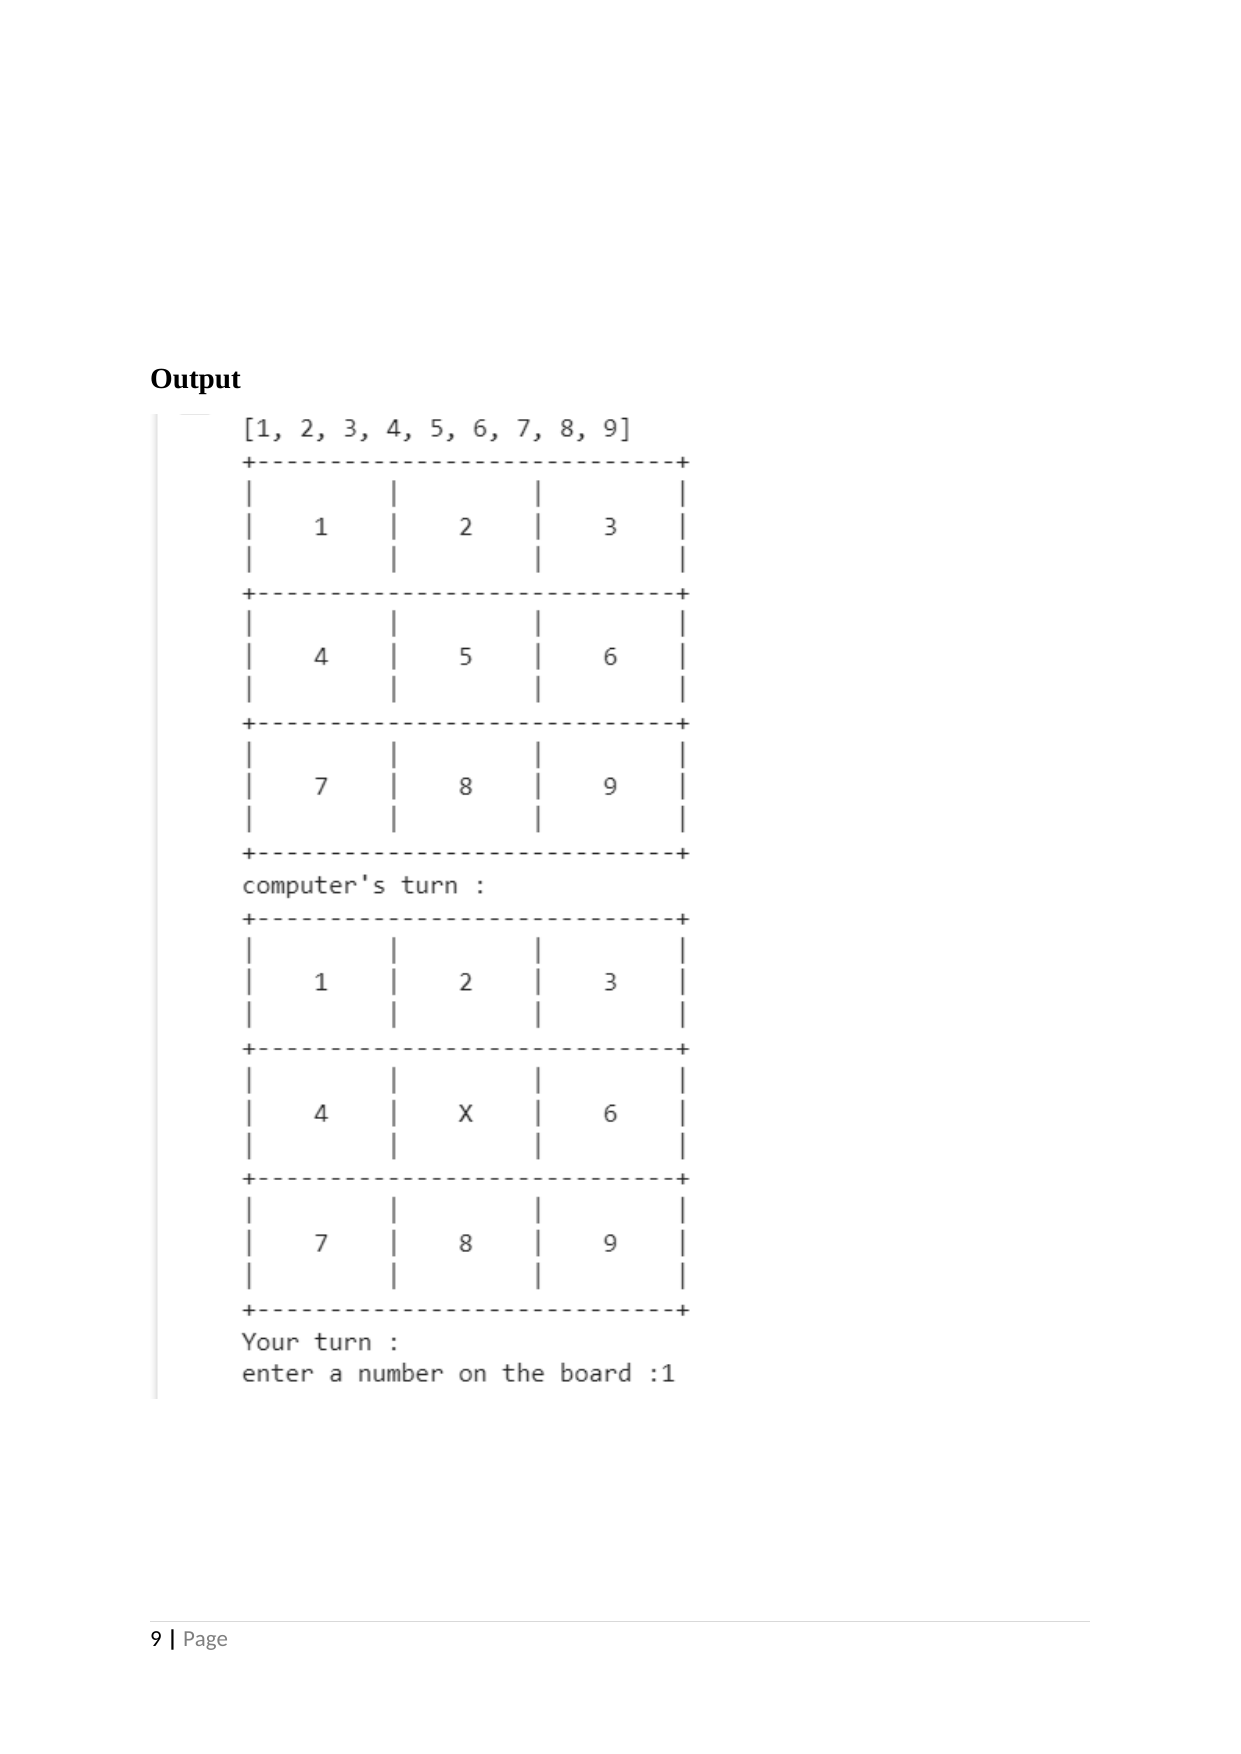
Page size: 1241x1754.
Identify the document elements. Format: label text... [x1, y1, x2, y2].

text Output [150, 361, 1090, 395]
picture [150, 414, 851, 1399]
